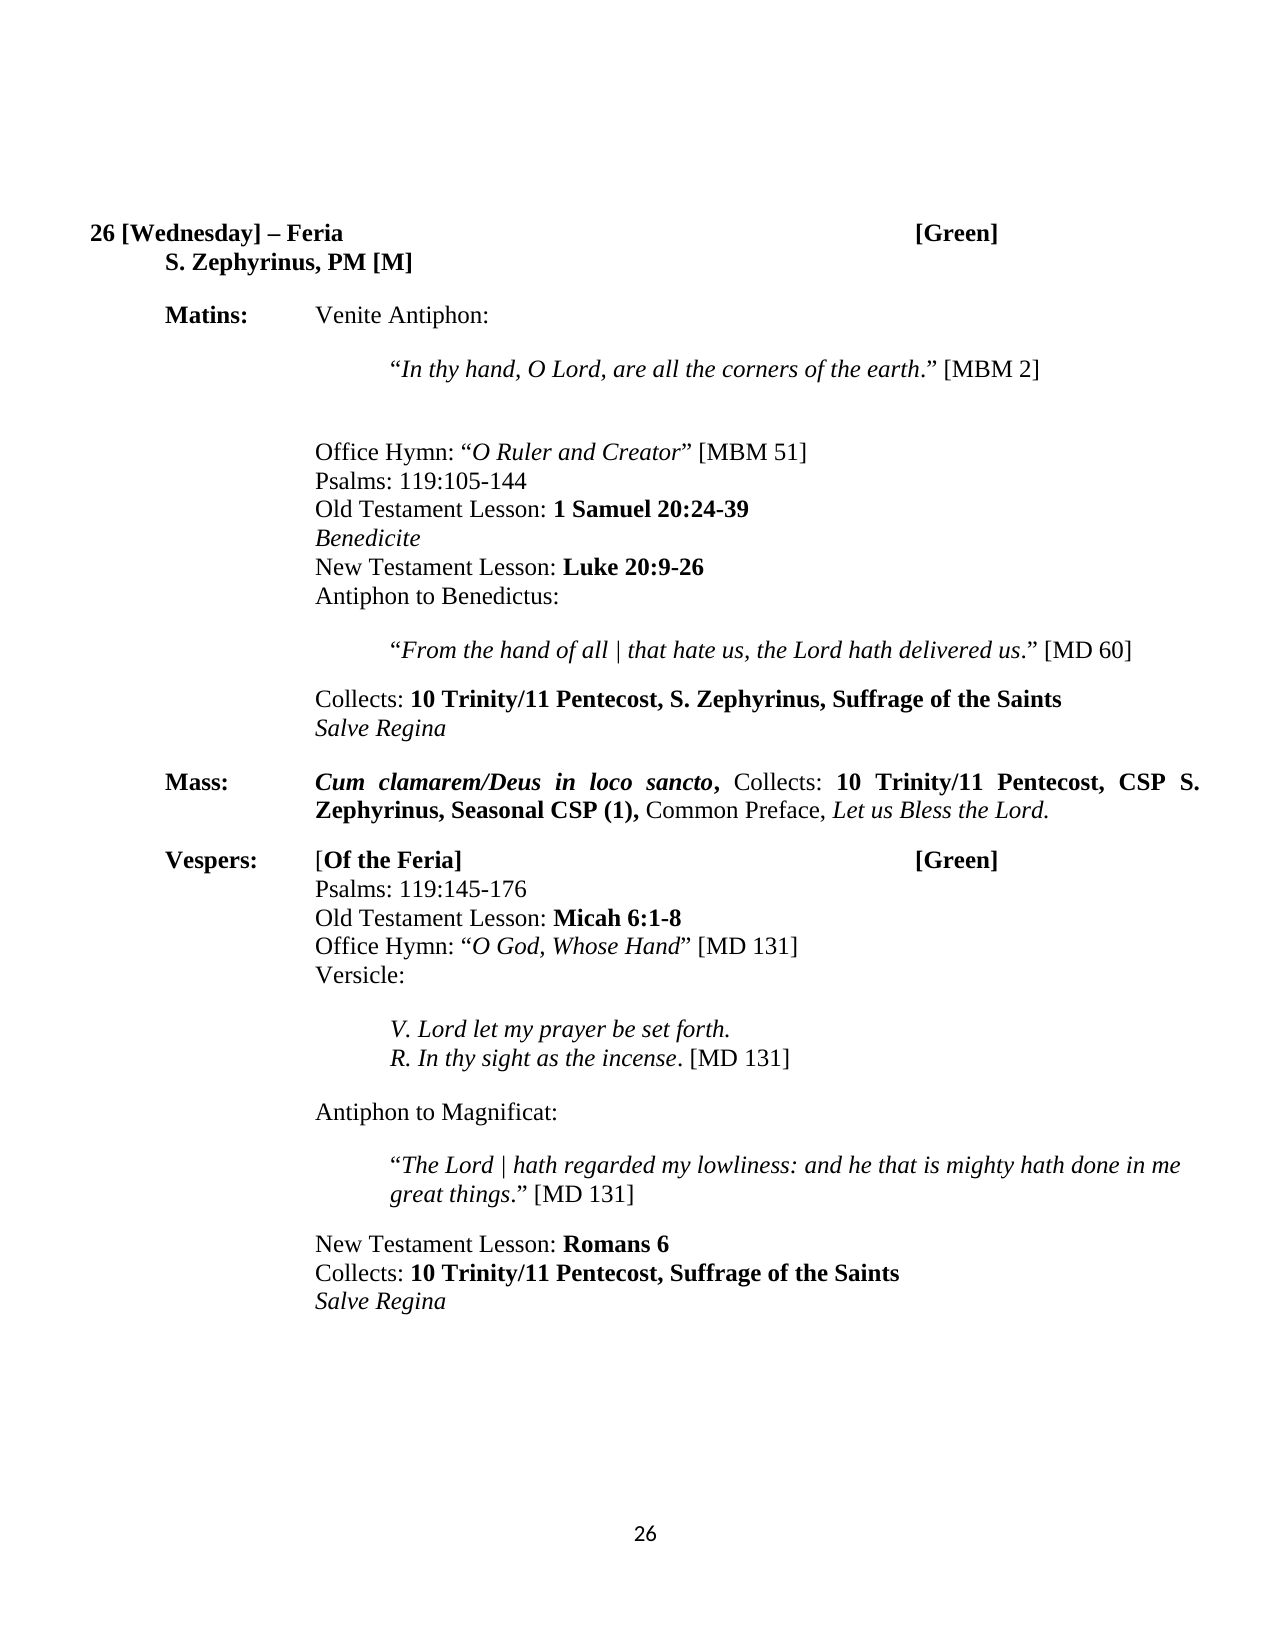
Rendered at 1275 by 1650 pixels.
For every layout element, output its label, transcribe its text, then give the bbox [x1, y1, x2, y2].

text R. In thy sight as the incense. [MD 131] [90, 1043, 1200, 1072]
text S. Zephyrinus, PM [M] [90, 247, 1200, 276]
text New Testament Lesson: Luke 20:9-26 [90, 552, 1200, 581]
text Old Testament Lesson: 1 Samuel 20:24-39 [90, 494, 1200, 523]
text Antiphon to Benedictus: [90, 581, 1200, 609]
text New Testament Lesson: Romans 6 [240, 1229, 1200, 1258]
text “From the hand of all | that hate us, the Lord hath delivered us.” [MD 60] [390, 635, 1200, 663]
text “In thy hand, O Lord, are all the corners of the earth.” [MBM 2] [90, 354, 1200, 383]
text Collects: 10 Trinity/11 Pentecost, S. Zephyrinus, Suffrage of the Saints [90, 684, 1200, 713]
text 26 [Wednesday] – Feria [Green] [90, 218, 1200, 247]
text Salve Regina [90, 1286, 1200, 1315]
text Collects: 10 Trinity/11 Pentecost, Suffrage of the Saints [315, 1258, 1200, 1286]
text V. Lord let my prayer be set forth. [90, 1014, 1200, 1043]
text Psalms: 119:145-176 [90, 874, 1200, 903]
text “The Lord | hath regarded my lowliness: and he that is mighty hath done in me great things.” [MD 131] [390, 1151, 1200, 1208]
text Antiphon to Magnificat: [90, 1097, 1200, 1125]
text Office Hymn: “O Ruler and Creator” [MBM 51] [240, 437, 1200, 466]
text Office Hymn: “O God, Whose Hand” [MD 131] [90, 931, 1200, 960]
text Psalms: 119:105-144 [90, 466, 1200, 494]
text Mass: Cum clamarem/Deus in loco sancto, Collects: 10 Trinity/11 Pentecost, CSP S. Zephyrinus, Seasonal CSP (1), Common Preface, Let us Bless the Lord. [165, 767, 1200, 824]
text Benedicite [90, 523, 1200, 552]
text Matins: Venite Antiphon: [90, 301, 1200, 329]
text Salve Regina [90, 713, 1200, 742]
text Old Testament Lesson: Micah 6:1-8 [90, 903, 1200, 931]
text Versicle: [90, 960, 1200, 989]
text Vespers: [Of the Feria] [Green] [165, 845, 1200, 874]
